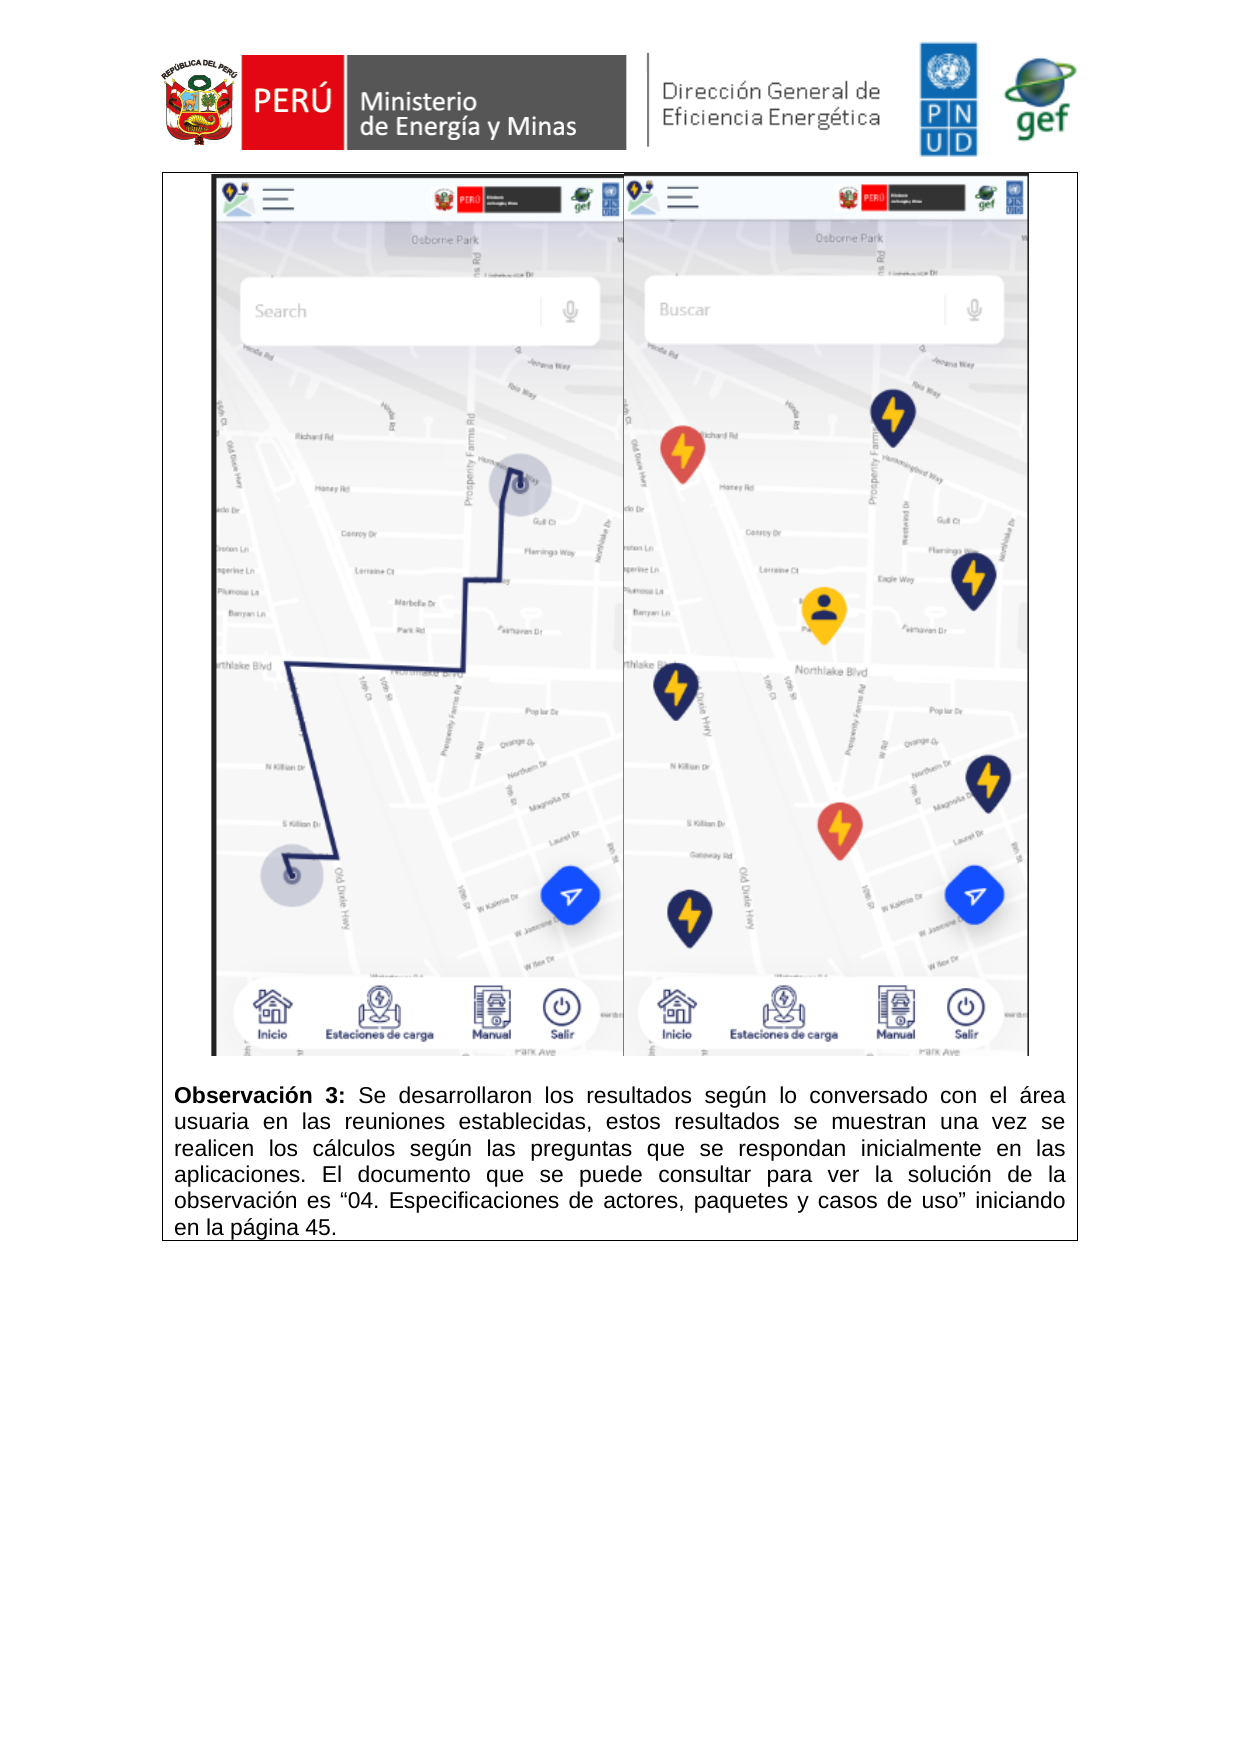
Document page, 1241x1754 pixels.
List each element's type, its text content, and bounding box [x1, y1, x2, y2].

picture [157, 52, 626, 149]
picture [656, 65, 904, 143]
picture [211, 172, 1029, 1056]
picture [908, 34, 1084, 169]
